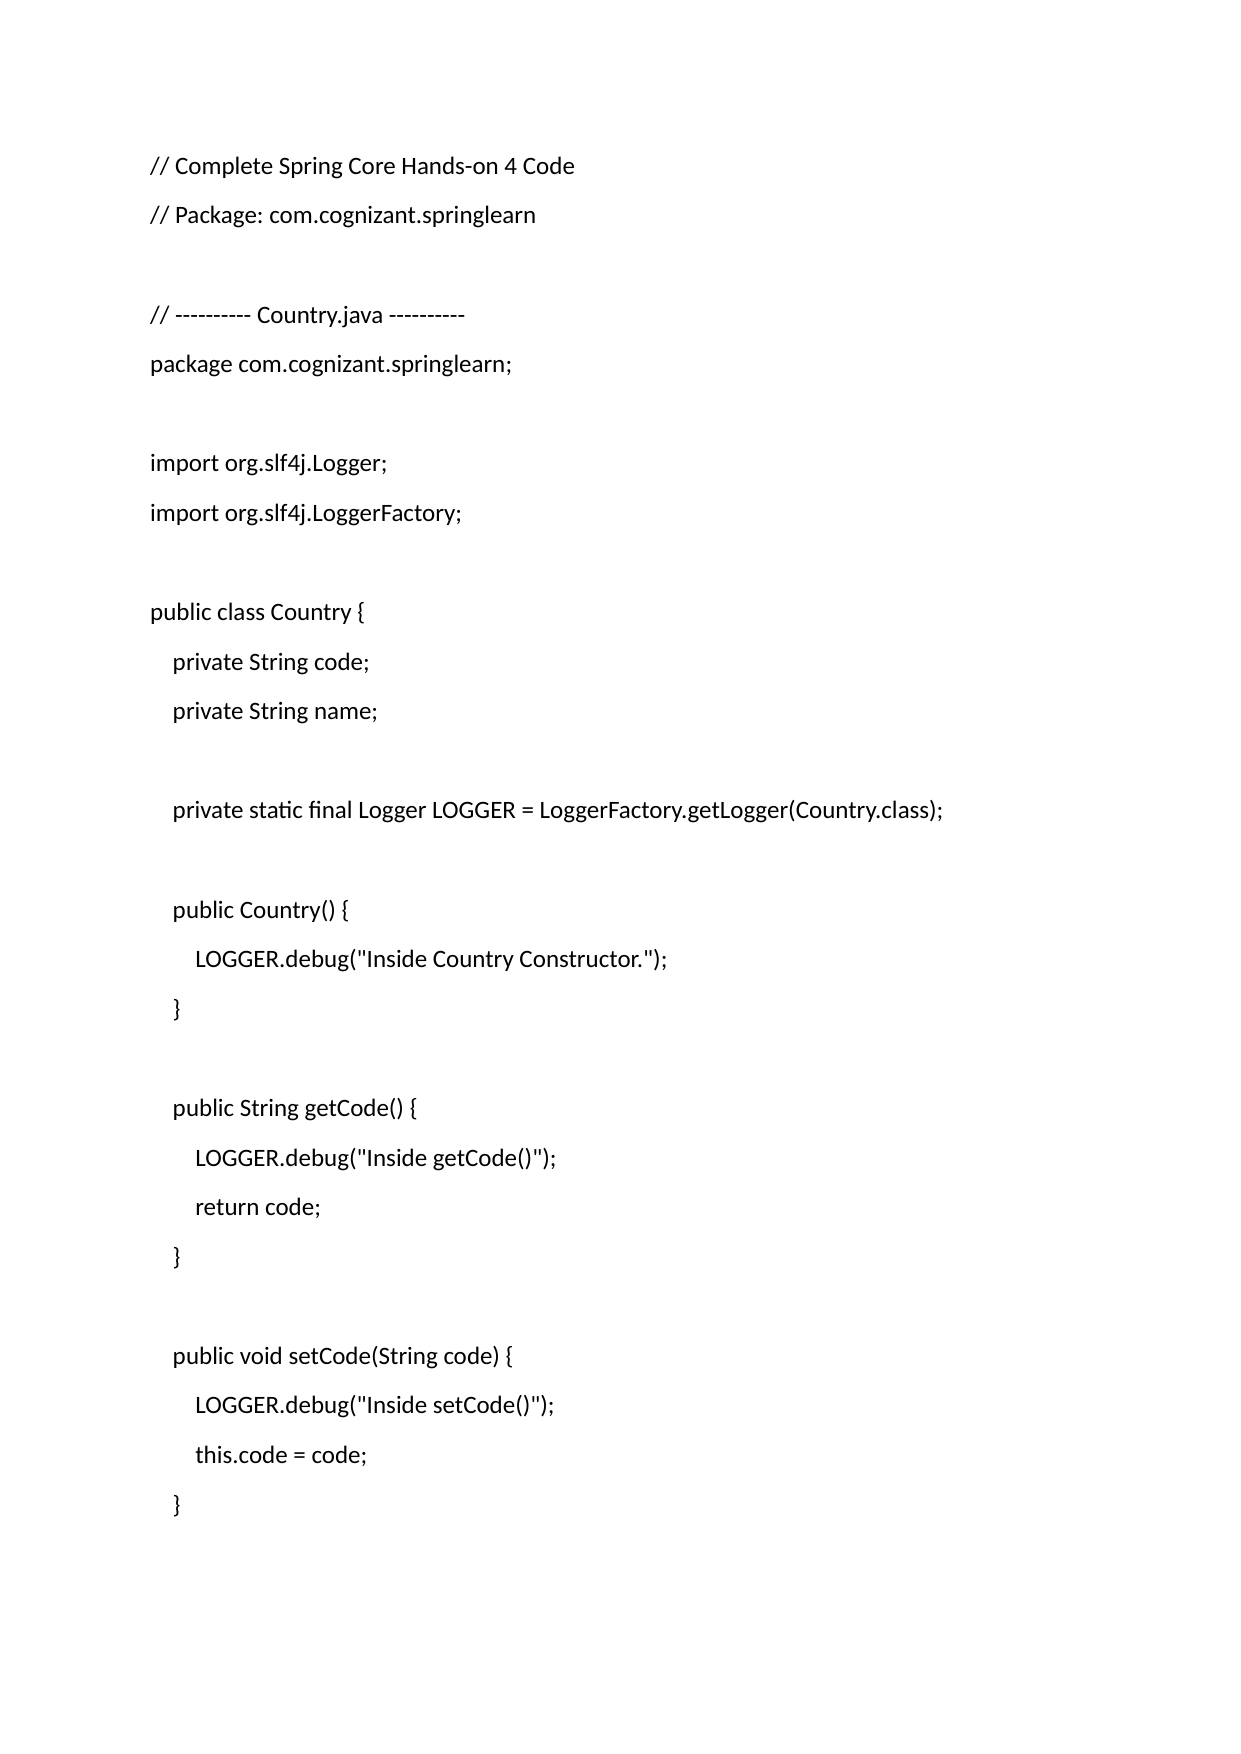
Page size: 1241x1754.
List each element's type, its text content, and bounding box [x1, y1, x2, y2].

text } [150, 993, 1090, 1023]
text // Complete Spring Core Hands-on 4 Code [150, 150, 1090, 181]
text public void setCode(String code) { [150, 1340, 1090, 1371]
text public Country() { [150, 894, 1090, 924]
text package com.cognizant.springlearn; [150, 348, 1090, 379]
text LOGGER.debug("Inside getCode()"); [150, 1142, 1090, 1172]
text public String getCode() { [150, 1092, 1090, 1123]
text } [150, 1489, 1090, 1519]
text } [150, 1241, 1090, 1271]
text LOGGER.debug("Inside Country Constructor."); [150, 943, 1090, 974]
text LOGGER.debug("Inside setCode()"); [150, 1389, 1090, 1420]
text import org.slf4j.Logger; [150, 447, 1090, 478]
text private String name; [150, 695, 1090, 726]
text // ---------- Country.java ---------- [150, 299, 1090, 329]
text private static final Logger LOGGER = LoggerFactory.getLogger(Country.class); [150, 794, 1090, 825]
text public class Country { [150, 596, 1090, 627]
text private String code; [150, 646, 1090, 676]
text this.code = code; [150, 1439, 1090, 1470]
text import org.slf4j.LoggerFactory; [150, 497, 1090, 528]
text return code; [150, 1191, 1090, 1222]
text // Package: com.cognizant.springlearn [150, 199, 1090, 230]
